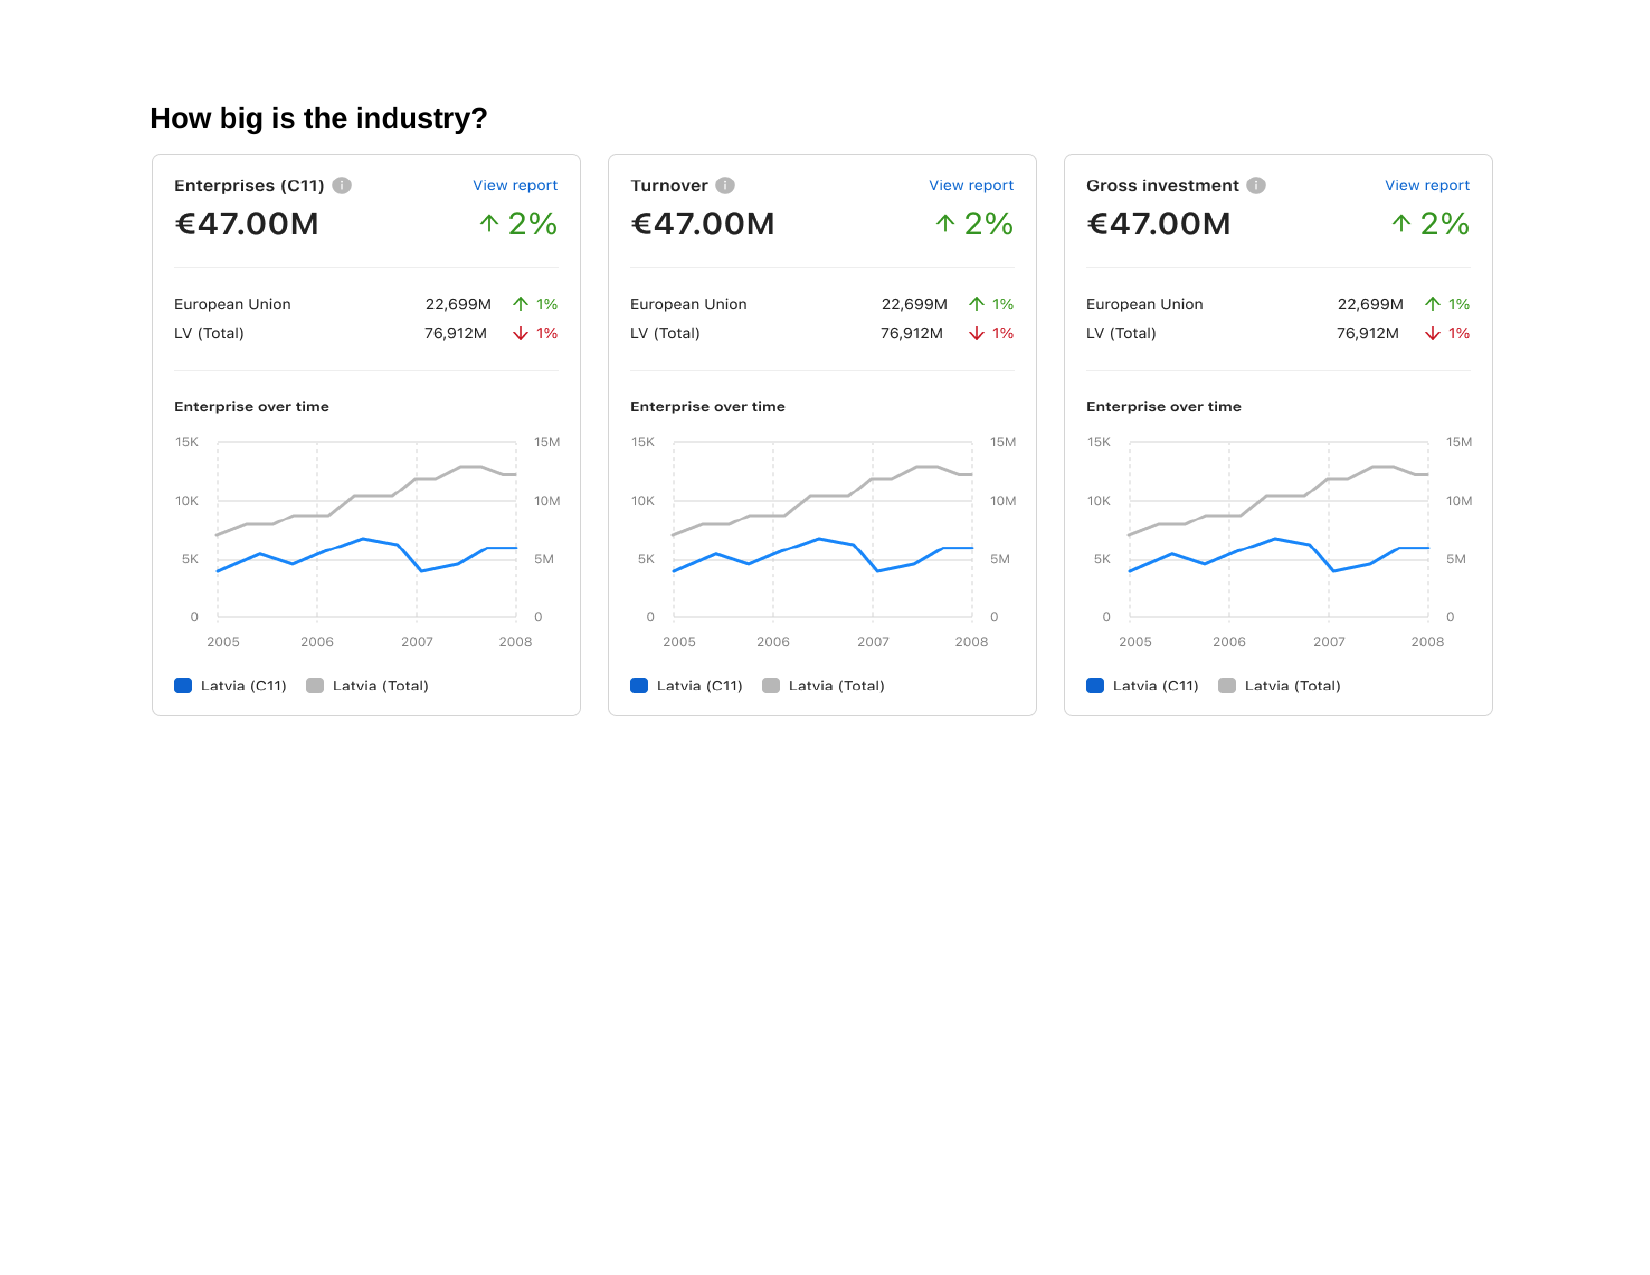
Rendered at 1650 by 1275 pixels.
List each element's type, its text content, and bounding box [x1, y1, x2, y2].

subtitle How big is the industry? [150, 101, 1500, 135]
picture [150, 152, 1497, 718]
